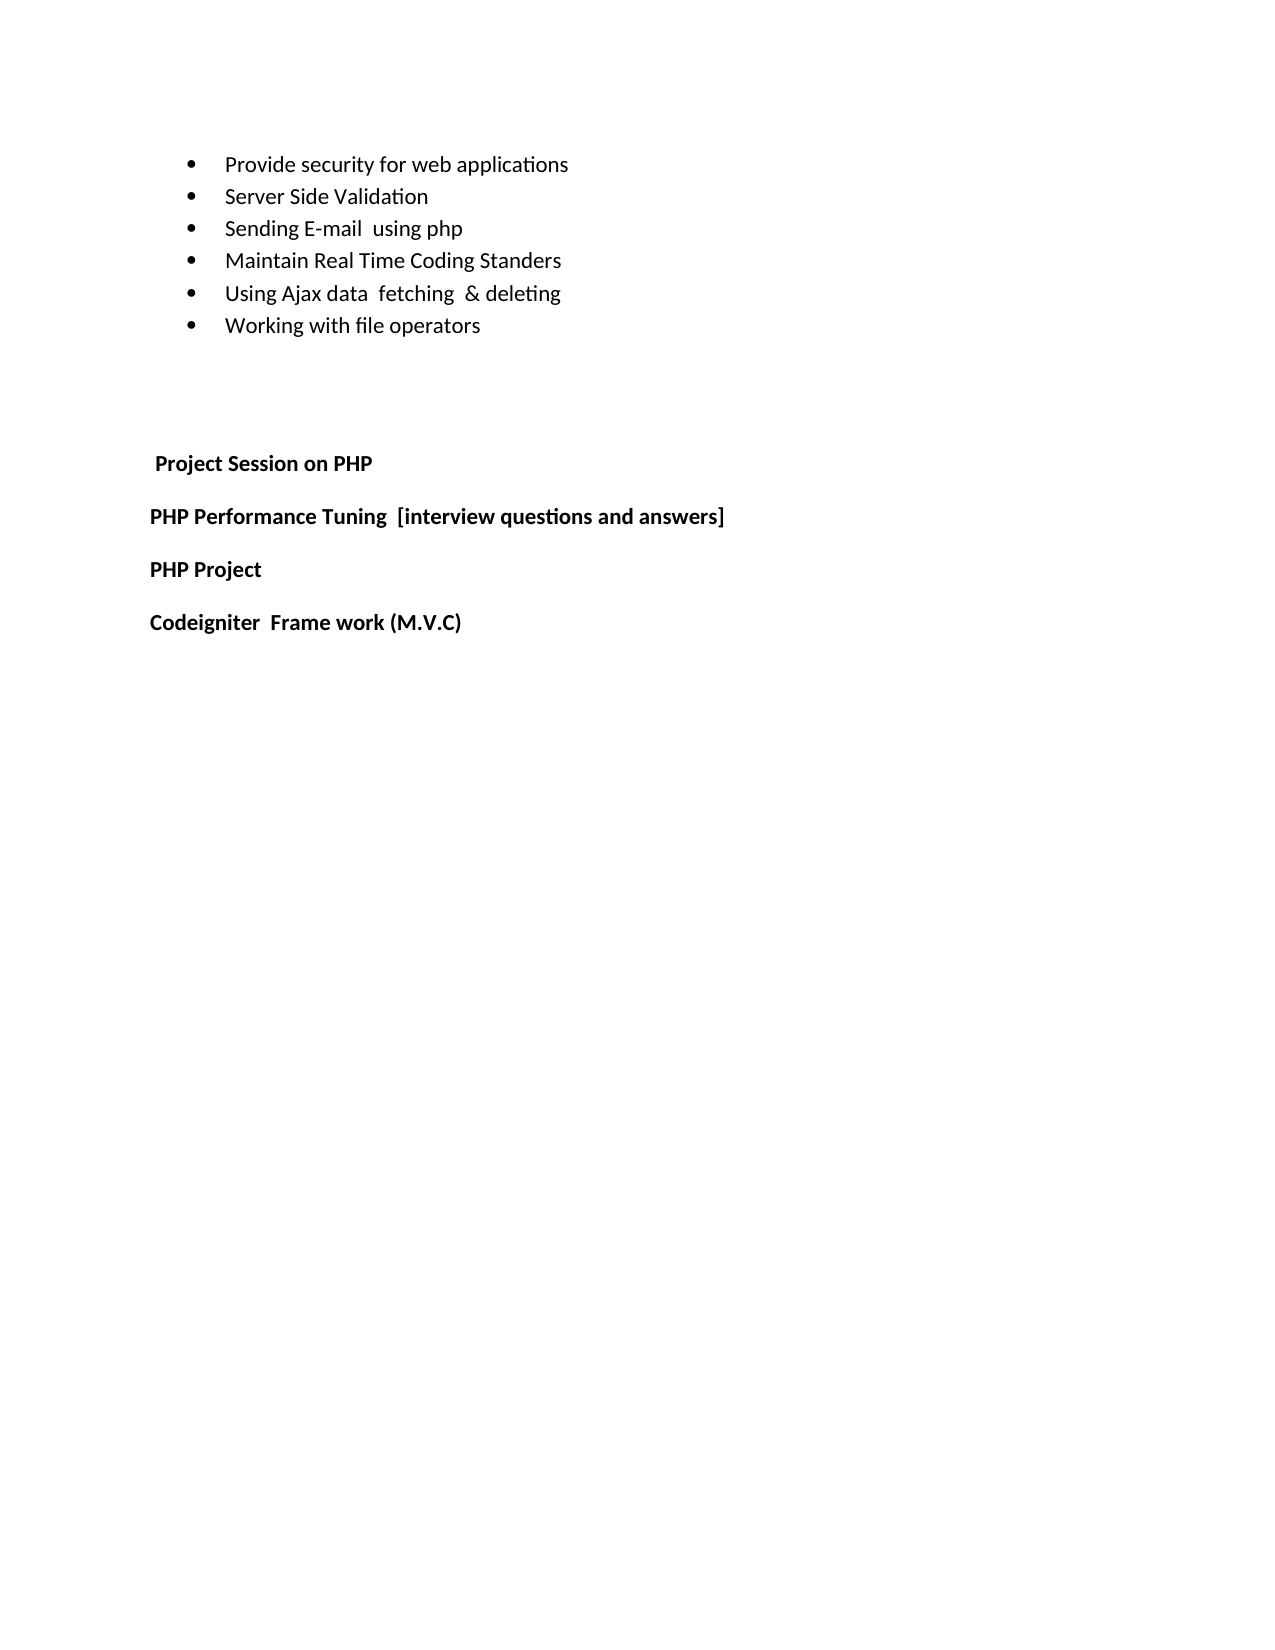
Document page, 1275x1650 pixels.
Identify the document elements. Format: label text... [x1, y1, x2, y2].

list Using Ajax data fetching & deleting [187, 279, 1125, 307]
list Server Side Validation [187, 182, 1125, 210]
text PHP Project [150, 555, 1125, 583]
text Project Session on PHP [150, 449, 1125, 477]
list Provide security for web applications [187, 150, 1125, 178]
text Codeigniter Frame work (M.V.C) [150, 608, 1125, 636]
list Maintain Real Time Coding Standers [187, 247, 1125, 274]
list Sending E-mail using php [187, 214, 1125, 242]
text PHP Performance Tuning [interview questions and answers] [150, 502, 1125, 530]
list Working with file operators [187, 311, 1125, 339]
